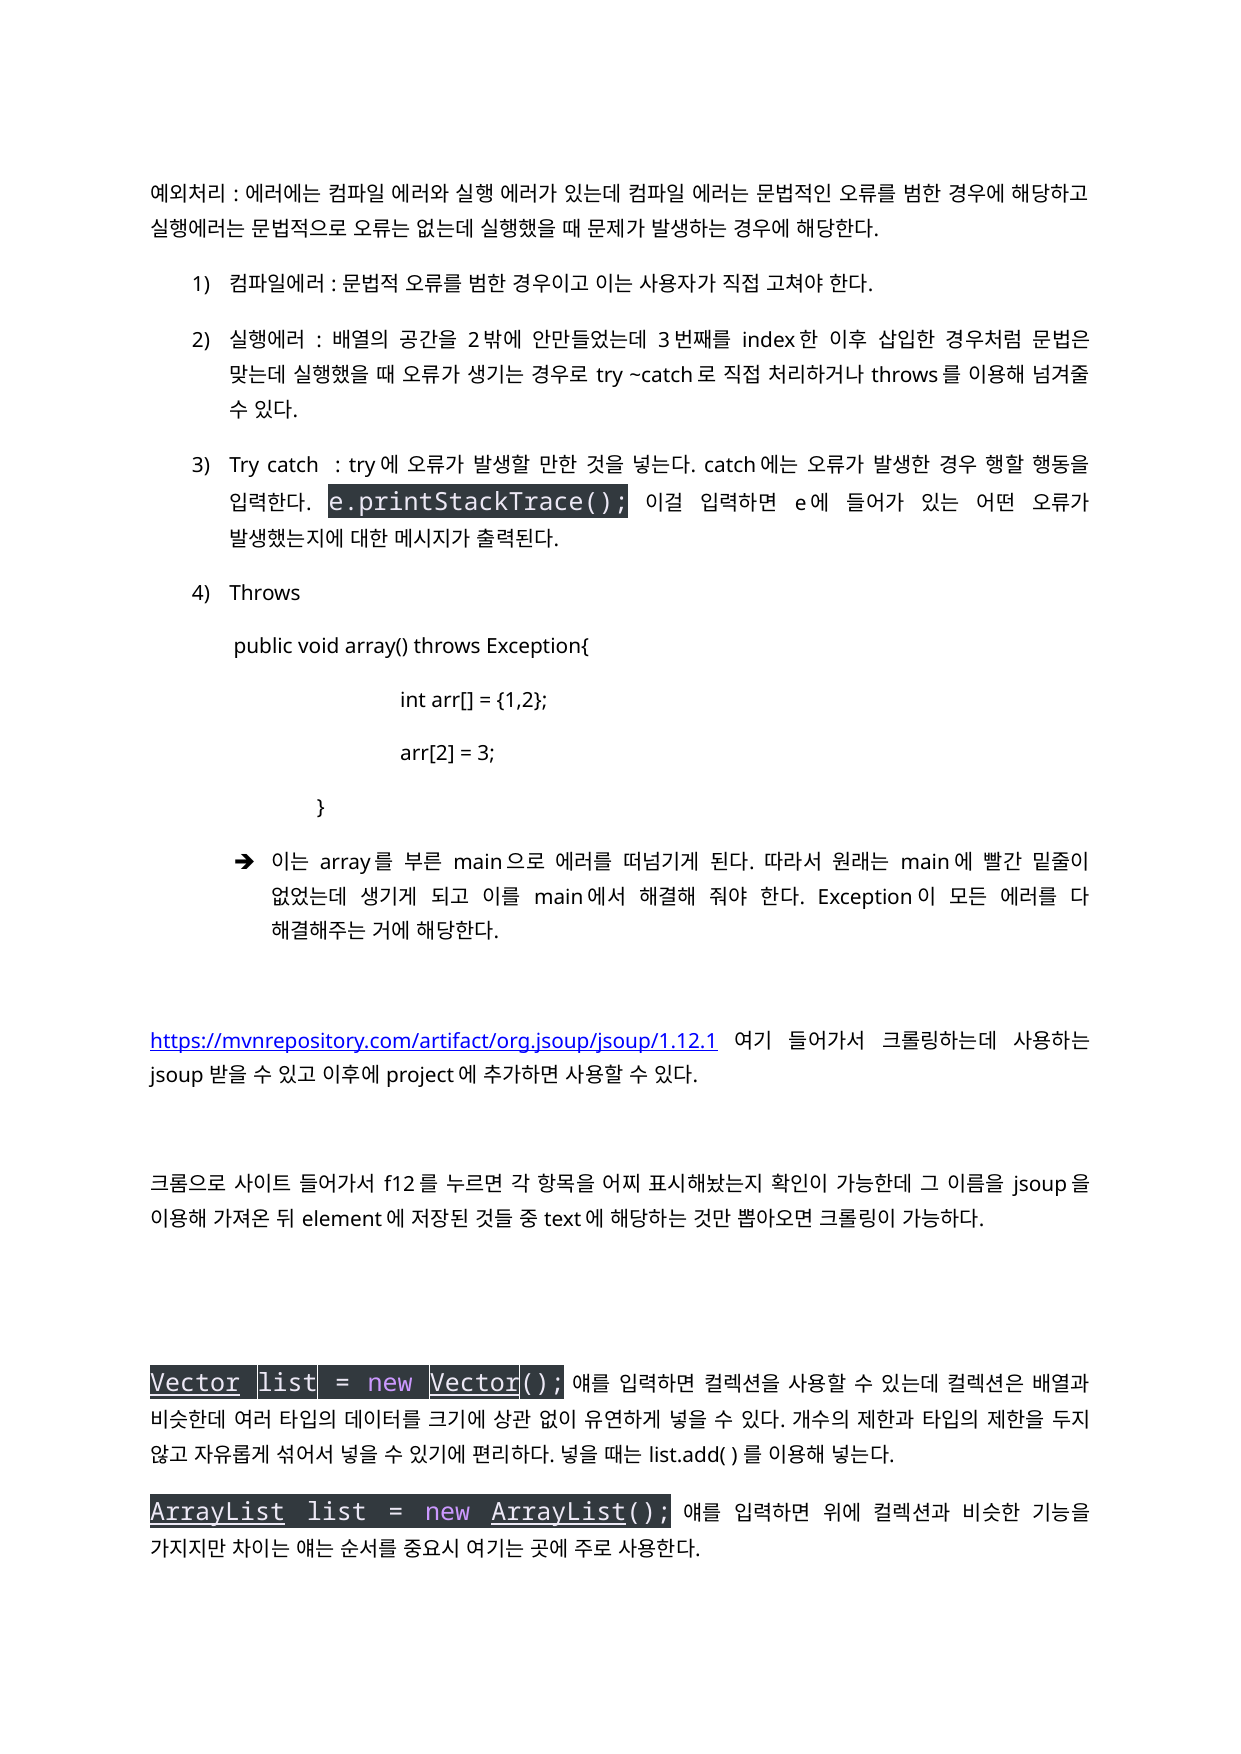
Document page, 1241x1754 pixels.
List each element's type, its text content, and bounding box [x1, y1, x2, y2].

list int arr[] = {1,2}; [233, 685, 1090, 713]
list Try catch : try에 오류가 발생할 만한 것을 넣는다. catch에는 오류가 발생한 경우 행할 행동을 입력한다. e.printStackTrace(); 이걸 입력하면 e에 들어가 있는 어떤 오류가 발생했는지에 대한 메시지가 출력된다. [192, 448, 1090, 553]
text https://mvnrepository.com/artifact/org.jsoup/jsoup/1.12.1 여기 들어가서 크롤링하는데 사용하는 jsoup 받을 수 있고 이후에 project에 추가하면 사용할 수 있다. [150, 1024, 1090, 1089]
text 예외처리 : 에러에는 컴파일 에러와 실행 에러가 있는데 컴파일 에러는 문법적인 오류를 범한 경우에 해당하고 실행에러는 문법적으로 오류는 없는데 실행했을 때 문제가 발생하는 경우에 해당한다. [150, 177, 1090, 242]
list 이는 array를 부른 main으로 에러를 떠넘기게 된다. 따라서 원래는 main에 빨간 밑줄이 없었는데 생기게 되고 이를 main에서 해결해 줘야 한다. Exception이 모든 에러를 다 해결해주는 거에 해당한다. [233, 845, 1090, 945]
list 컴파일에러 : 문법적 오류를 범한 경우이고 이는 사용자가 직접 고쳐야 한다. [192, 268, 1090, 298]
text Vector list = new Vector(); 얘를 입력하면 컬렉션을 사용할 수 있는데 컬렉션은 배열과 비슷한데 여러 타입의 데이터를 크기에 상관 없이 유연하게 넣을 수 있다. 개수의 제한과 타입의 제한을 두지 않고 자유롭게 섞어서 넣을 수 있기에 편리하다. 넣을 때는 list.add( ) 를 이용해 넣는다. [150, 1365, 1090, 1469]
list public void array() throws Exception{ [233, 631, 1090, 660]
list } [233, 792, 1090, 820]
list arr[2] = 3; [233, 738, 1090, 767]
text ArrayList list = new ArrayList(); 얘를 입력하면 위에 컬렉션과 비슷한 기능을 가지지만 차이는 얘는 순서를 중요시 여기는 곳에 주로 사용한다. [150, 1494, 1090, 1563]
list 실행에러 : 배열의 공간을 2밖에 안만들었는데 3번째를 index한 이후 삽입한 경우처럼 문법은 맞는데 실행했을 때 오류가 생기는 경우로 try ~catch로 직접 처리하거나 throws를 이용해 넘겨줄 수 있다. [192, 323, 1090, 423]
list Throws [192, 578, 1090, 606]
text 크롬으로 사이트 들어가서 f12를 누르면 각 항목을 어찌 표시해놨는지 확인이 가능한데 그 이름을 jsoup을 이용해 가져온 뒤 element에 저장된 것들 중 text에 해당하는 것만 뽑아오면 크롤링이 가능하다. [150, 1168, 1090, 1233]
